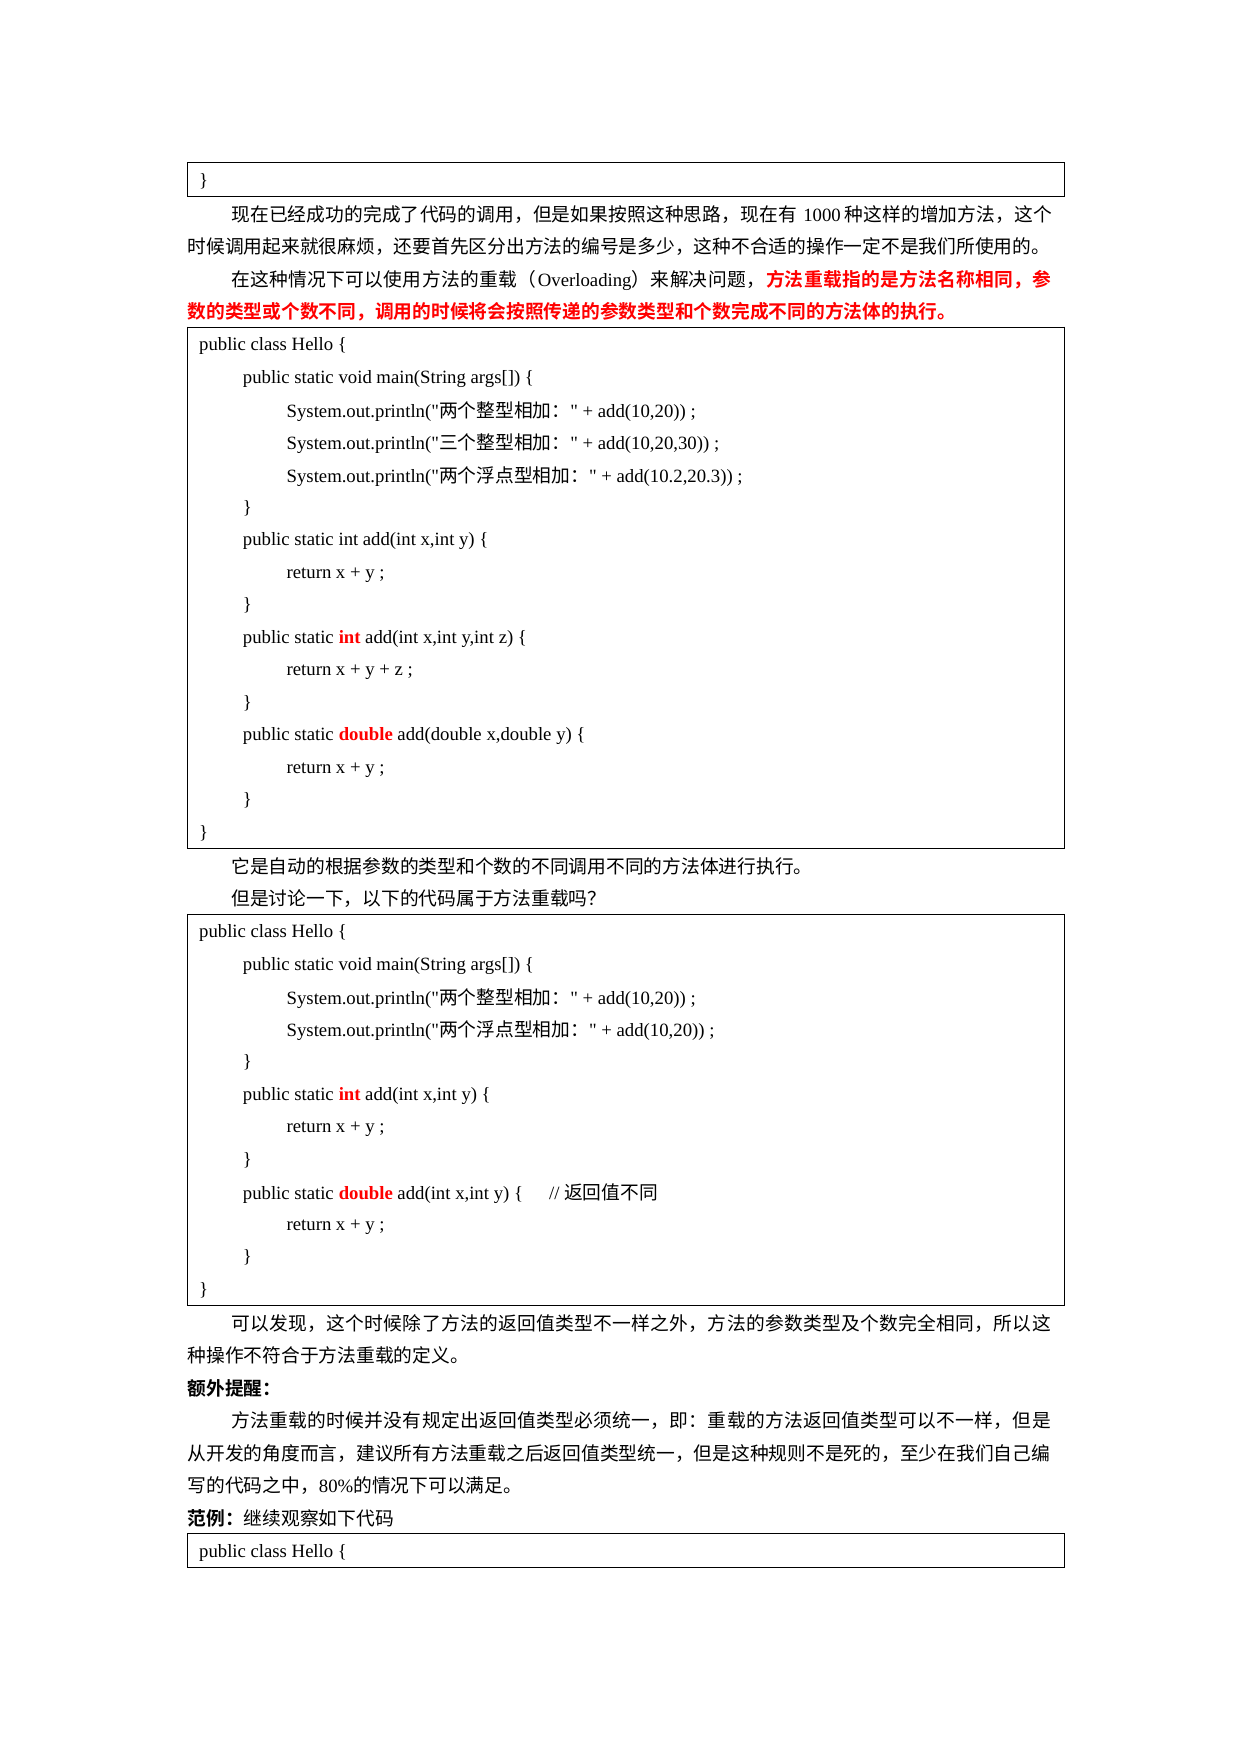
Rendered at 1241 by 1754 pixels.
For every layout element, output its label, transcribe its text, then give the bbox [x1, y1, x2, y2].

text 但是讨论一下，以下的代码属于方法重载吗？ [187, 881, 1053, 914]
table_header public class Hello { public static void main(String args[]) { System.out.println("两个整型相加：" + add(10,20)) ; System.out.println("三个整型相加：" + add(10,20,30)) ; System.out.println("两个浮点型相加：" + add(10.2,20.3)) ; } public static int add(int x,int y) { return x + y ; } public static int add(int x,int y,int z) { return x + y + z ; } public static double add(double x,double y) { return x + y ; } } [188, 328, 1064, 848]
text 范例：继续观察如下代码 [187, 1501, 1053, 1533]
text 现在已经成功的完成了代码的调用，但是如果按照这种思路，现在有1000种这样的增加方法，这个时候调用起来就很麻烦，还要首先区分出方法的编号是多少，这种不合适的操作一定不是我们所使用的。 [187, 197, 1053, 262]
text 可以发现，这个时候除了方法的返回值类型不一样之外，方法的参数类型及个数完全相同，所以这种操作不符合于方法重载的定义。 [187, 1306, 1053, 1371]
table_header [188, 1534, 1064, 1567]
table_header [188, 163, 1064, 196]
text 方法重载的时候并没有规定出返回值类型必须统一，即：重载的方法返回值类型可以不一样，但是从开发的角度而言，建议所有方法重载之后返回值类型统一，但是这种规则不是死的，至少在我们自己编写的代码之中，80%的情况下可以满足。 [187, 1403, 1053, 1501]
text 在这种情况下可以使用方法的重载（Overloading）来解决问题，方法重载指的是方法名称相同，参数的类型或个数不同，调用的时候将会按照传递的参数类型和个数完成不同的方法体的执行。 [187, 262, 1053, 327]
text 它是自动的根据参数的类型和个数的不同调用不同的方法体进行执行。 [187, 849, 1053, 881]
text 额外提醒： [187, 1371, 1053, 1403]
table_header public class Hello { public static void main(String args[]) { System.out.println("两个整型相加：" + add(10,20)) ; System.out.println("两个浮点型相加：" + add(10,20)) ; } public static int add(int x,int y) { return x + y ; } public static double add(int x,int y) { // 返回值不同 return x + y ; } } [188, 915, 1064, 1305]
